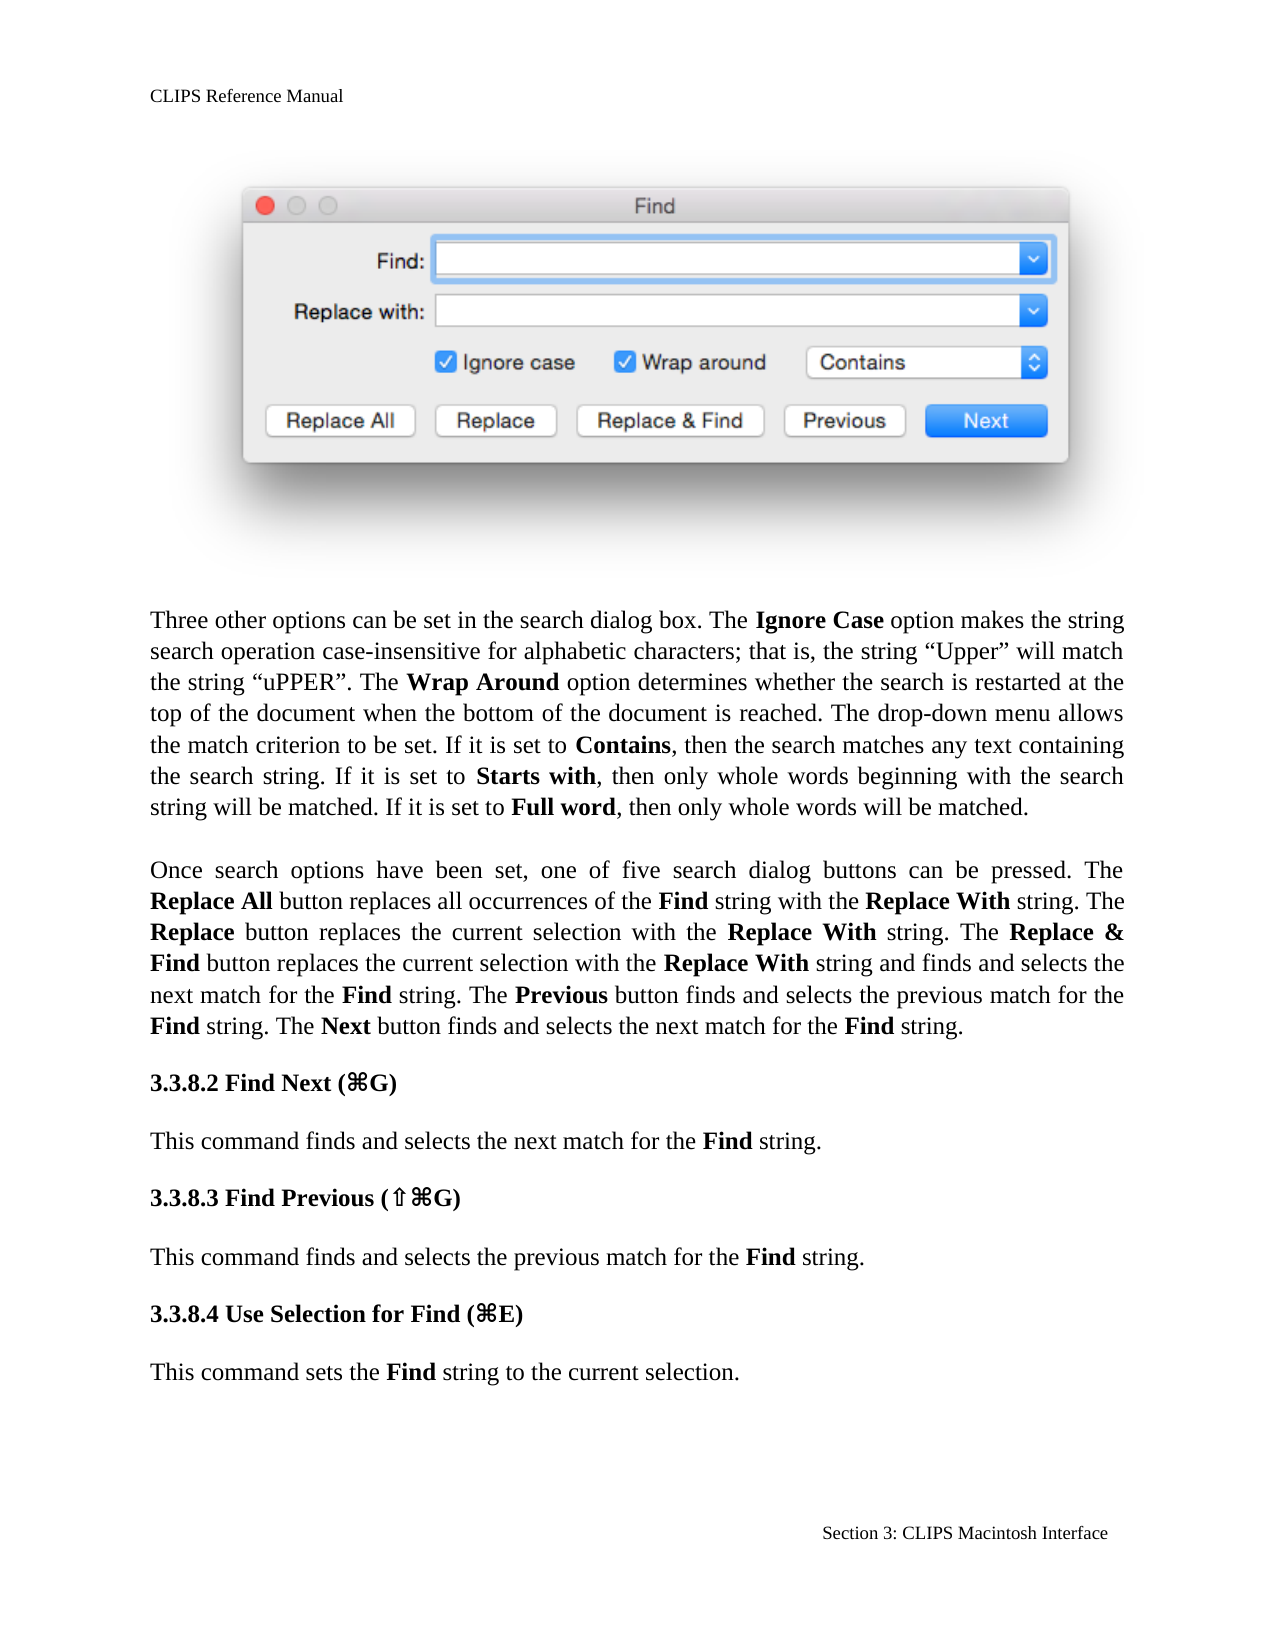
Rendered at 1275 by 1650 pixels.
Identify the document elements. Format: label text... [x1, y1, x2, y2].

subtitle 3.3.8.2 Find Next (⌘G) [150, 1065, 1125, 1099]
text This command finds and selects the next match for the Find string. [150, 1124, 1125, 1155]
subtitle 3.3.8.4 Use Selection for Find (⌘E) [150, 1295, 1125, 1329]
text Once search options have been set, one of five search dialog buttons can be pressed. The Replace All button replaces all occurrences of the Find string with the Replace With string. The Replace button replaces the current selection with the Replace With string. The Replace & Find button replaces the current selection with the Replace With string and finds and selects the next match for the Find string. The Previous button finds and selects the previous match for the Find string. The Next button finds and selects the next match for the Find string. [150, 852, 1125, 1040]
text Three other options can be set in the search dialog box. The Ignore Case option makes the string search operation case-insensitive for alphabetic characters; that is, the string “Upper” will match the string “uPPER”. The Wrap Around option determines whether the search is restarted at the top of the document when the bottom of the document is reached. The drop-down menu allows the match criterion to be set. If it is set to Contains, then the search matches any text containing the search string. If it is set to Starts with, then only whole words beginning with the search string will be matched. If it is set to Full word, then only whole words will be matched. [150, 602, 1125, 821]
text This command sets the Find string to the current selection. [150, 1354, 1125, 1386]
picture [168, 150, 1144, 578]
subtitle 3.3.8.3 Find Previous (⇧⌘G) [150, 1180, 1125, 1214]
text This command finds and selects the previous match for the Find string. [150, 1239, 1125, 1270]
